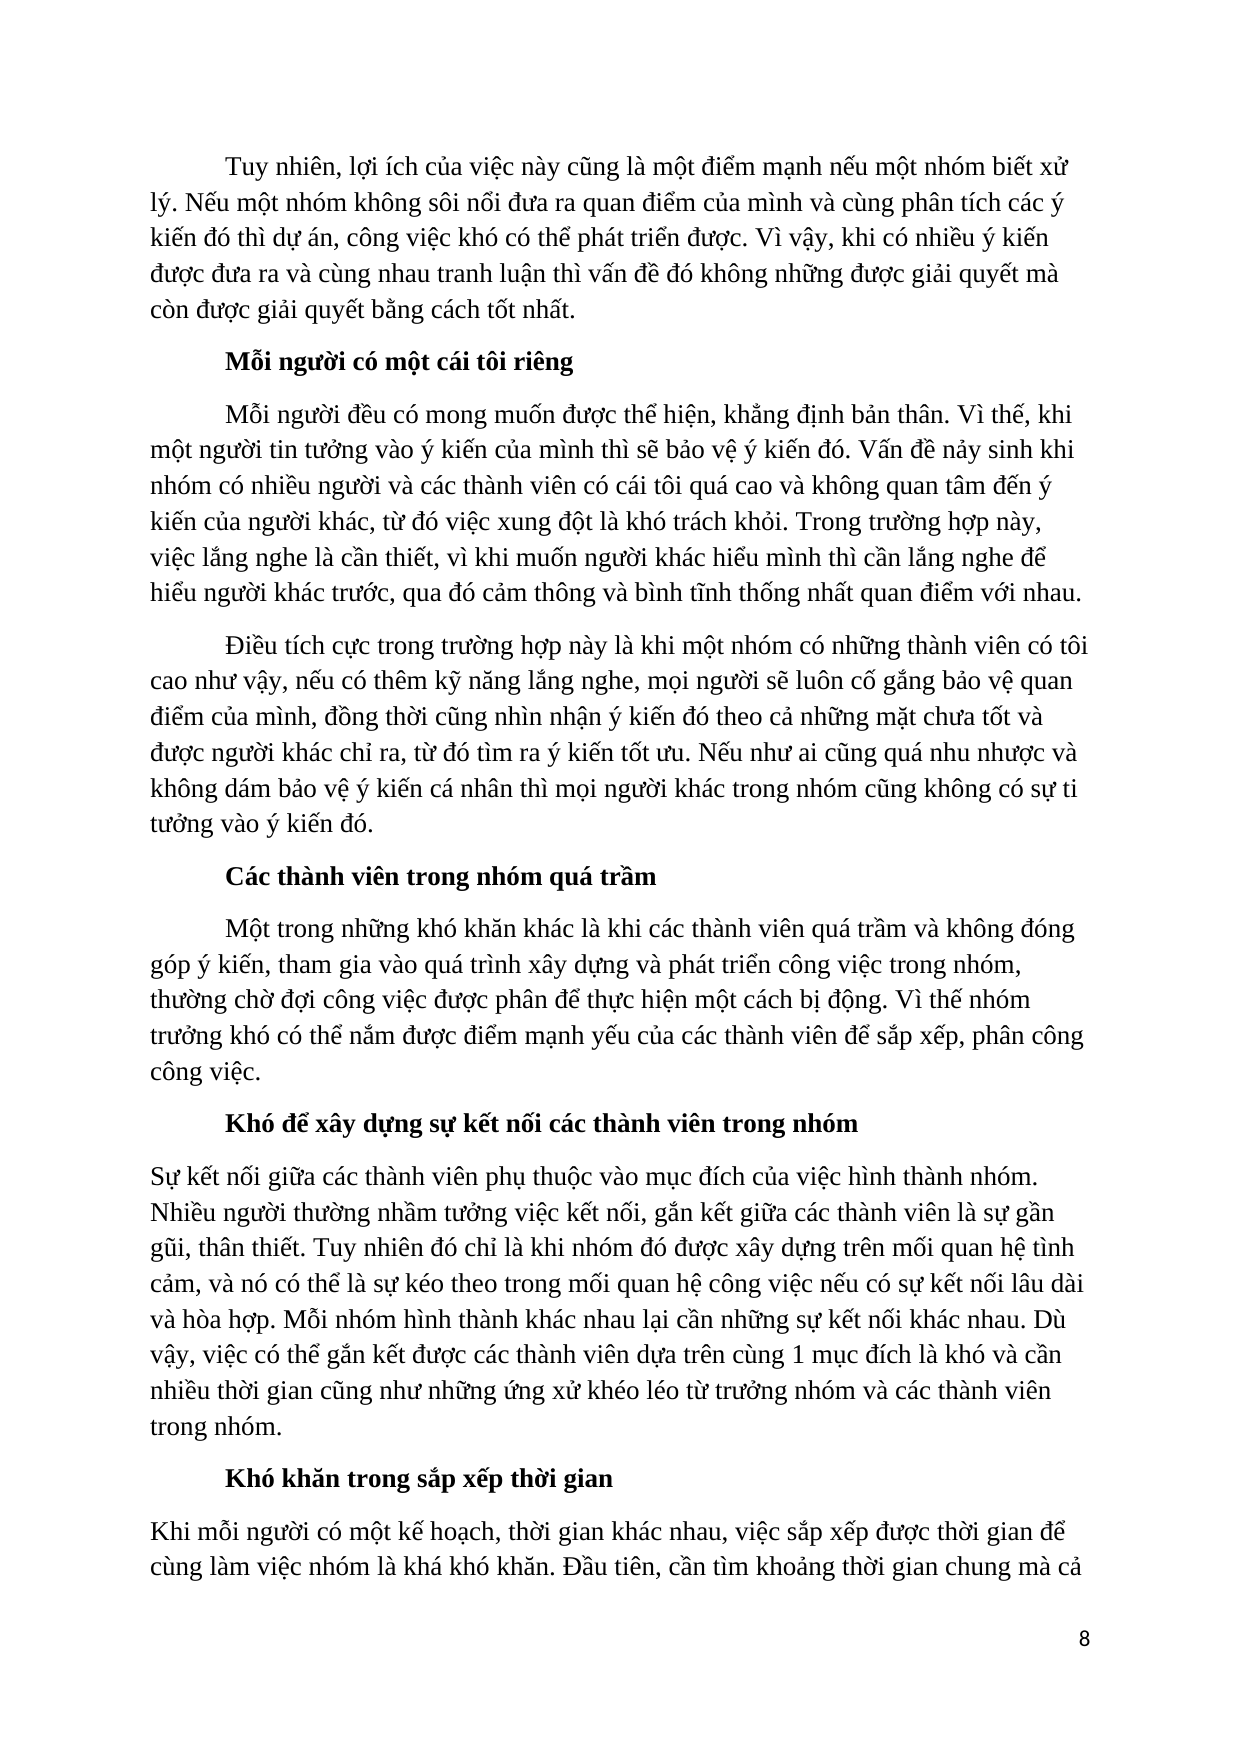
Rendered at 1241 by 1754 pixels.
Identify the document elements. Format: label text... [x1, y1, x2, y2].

text Khó khăn trong sắp xếp thời gian [150, 1462, 1090, 1493]
text Các thành viên trong nhóm quá trầm [150, 860, 1090, 891]
text Mỗi người có một cái tôi riêng [150, 345, 1090, 376]
text Một trong những khó khăn khác là khi các thành viên quá trầm và không đóng góp ý kiến, tham gia vào quá trình xây dựng và phát triển công việc trong nhóm, thường chờ đợi công việc được phân để thực hiện một cách bị động. Vì thế nhóm trưởng khó có thể nắm được điểm mạnh yếu của các thành viên để sắp xếp, phân công công việc. [150, 912, 1090, 1086]
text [150, 1515, 1090, 1582]
text Điều tích cực trong trường hợp này là khi một nhóm có những thành viên có tôi cao như vậy, nếu có thêm kỹ năng lắng nghe, mọi người sẽ luôn cố gắng bảo vệ quan điểm của mình, đồng thời cũng nhìn nhận ý kiến đó theo cả những mặt chưa tốt và được người khác chỉ ra, từ đó tìm ra ý kiến tốt ưu. Nếu như ai cũng quá nhu nhược và không dám bảo vệ ý kiến cá nhân thì mọi người khác trong nhóm cũng không có sự ti tưởng vào ý kiến đó. [150, 629, 1090, 838]
text Tuy nhiên, lợi ích của việc này cũng là một điểm mạnh nếu một nhóm biết xử lý. Nếu một nhóm không sôi nổi đưa ra quan điểm của mình và cùng phân tích các ý kiến đó thì dự án, công việc khó có thể phát triển được. Vì vậy, khi có nhiều ý kiến được đưa ra và cùng nhau tranh luận thì vấn đề đó không những được giải quyết mà còn được giải quyết bằng cách tốt nhất. [150, 150, 1090, 324]
text Khó để xây dựng sự kết nối các thành viên trong nhóm [150, 1107, 1090, 1139]
text Mỗi người đều có mong muốn được thể hiện, khẳng định bản thân. Vì thế, khi một người tin tưởng vào ý kiến của mình thì sẽ bảo vệ ý kiến đó. Vấn đề nảy sinh khi nhóm có nhiều người và các thành viên có cái tôi quá cao và không quan tâm đến ý kiến của người khác, từ đó việc xung đột là khó trách khỏi. Trong trường hợp này, việc lắng nghe là cần thiết, vì khi muốn người khác hiểu mình thì cần lắng nghe để hiểu người khác trước, qua đó cảm thông và bình tĩnh thống nhất quan điểm với nhau. [150, 398, 1090, 607]
text Sự kết nối giữa các thành viên phụ thuộc vào mục đích của việc hình thành nhóm. Nhiều người thường nhầm tưởng việc kết nối, gắn kết giữa các thành viên là sự gần gũi, thân thiết. Tuy nhiên đó chỉ là khi nhóm đó được xây dựng trên mối quan hệ tình cảm, và nó có thể là sự kéo theo trong mối quan hệ công việc nếu có sự kết nối lâu dài và hòa hợp. Mỗi nhóm hình thành khác nhau lại cần những sự kết nối khác nhau. Dù vậy, việc có thể gắn kết được các thành viên dựa trên cùng 1 mục đích là khó và cần nhiều thời gian cũng như những ứng xử khéo léo từ trưởng nhóm và các thành viên trong nhóm. [150, 1160, 1090, 1441]
